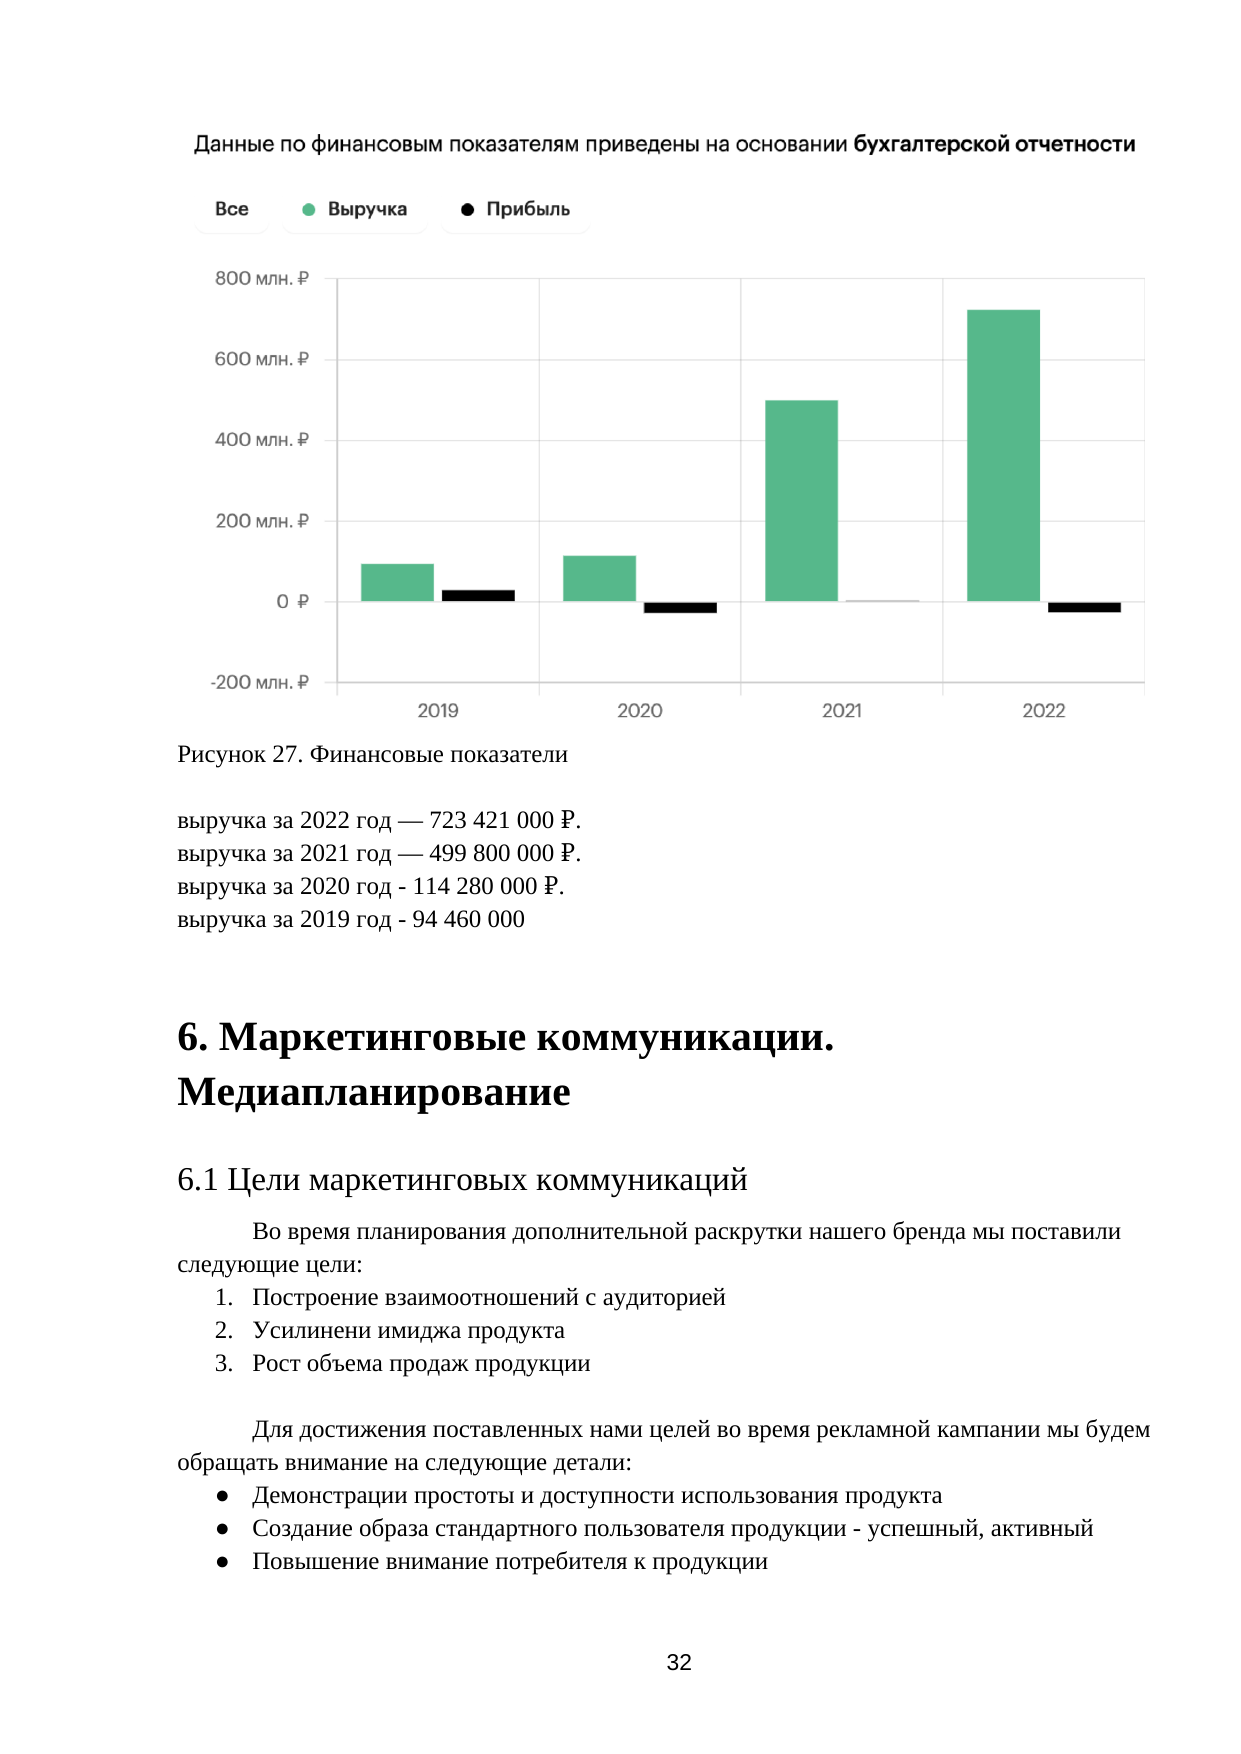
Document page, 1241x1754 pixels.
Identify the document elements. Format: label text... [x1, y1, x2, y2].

list Построение взаимоотношений с аудиторией [214, 1282, 1181, 1311]
text выручка за 2020 год - 114 280 000 ₽. [177, 871, 1181, 900]
list Создание образа стандартного пользователя продукции - успешный, активный [214, 1513, 1181, 1542]
picture [177, 118, 1182, 739]
text выручка за 2019 год - 94 460 000 [177, 904, 1181, 933]
text выручка за 2022 год — 723 421 000 ₽. [177, 805, 1181, 834]
list Рост объема продаж продукции [214, 1348, 1181, 1377]
text выручка за 2021 год — 499 800 000 ₽. [177, 838, 1181, 867]
subtitle 6. Маркетинговые коммуникации. Медиапланирование [177, 1012, 1181, 1115]
list Усилинени имиджа продукта [214, 1315, 1181, 1344]
text Рисунок 27. Финансовые показатели [177, 739, 1181, 768]
text Для достижения поставленных нами целей во время рекламной кампании мы будем обращать внимание на следующие детали: [177, 1414, 1181, 1476]
list Повышение внимание потребителя к продукции [214, 1546, 1181, 1575]
subtitle 6.1 Цели маркетинговых коммуникаций [177, 1159, 1181, 1198]
list Демонстрации простоты и доступности использования продукта [214, 1480, 1181, 1509]
text Во время планирования дополнительной раскрутки нашего бренда мы поставили следующие цели: [177, 1216, 1181, 1278]
